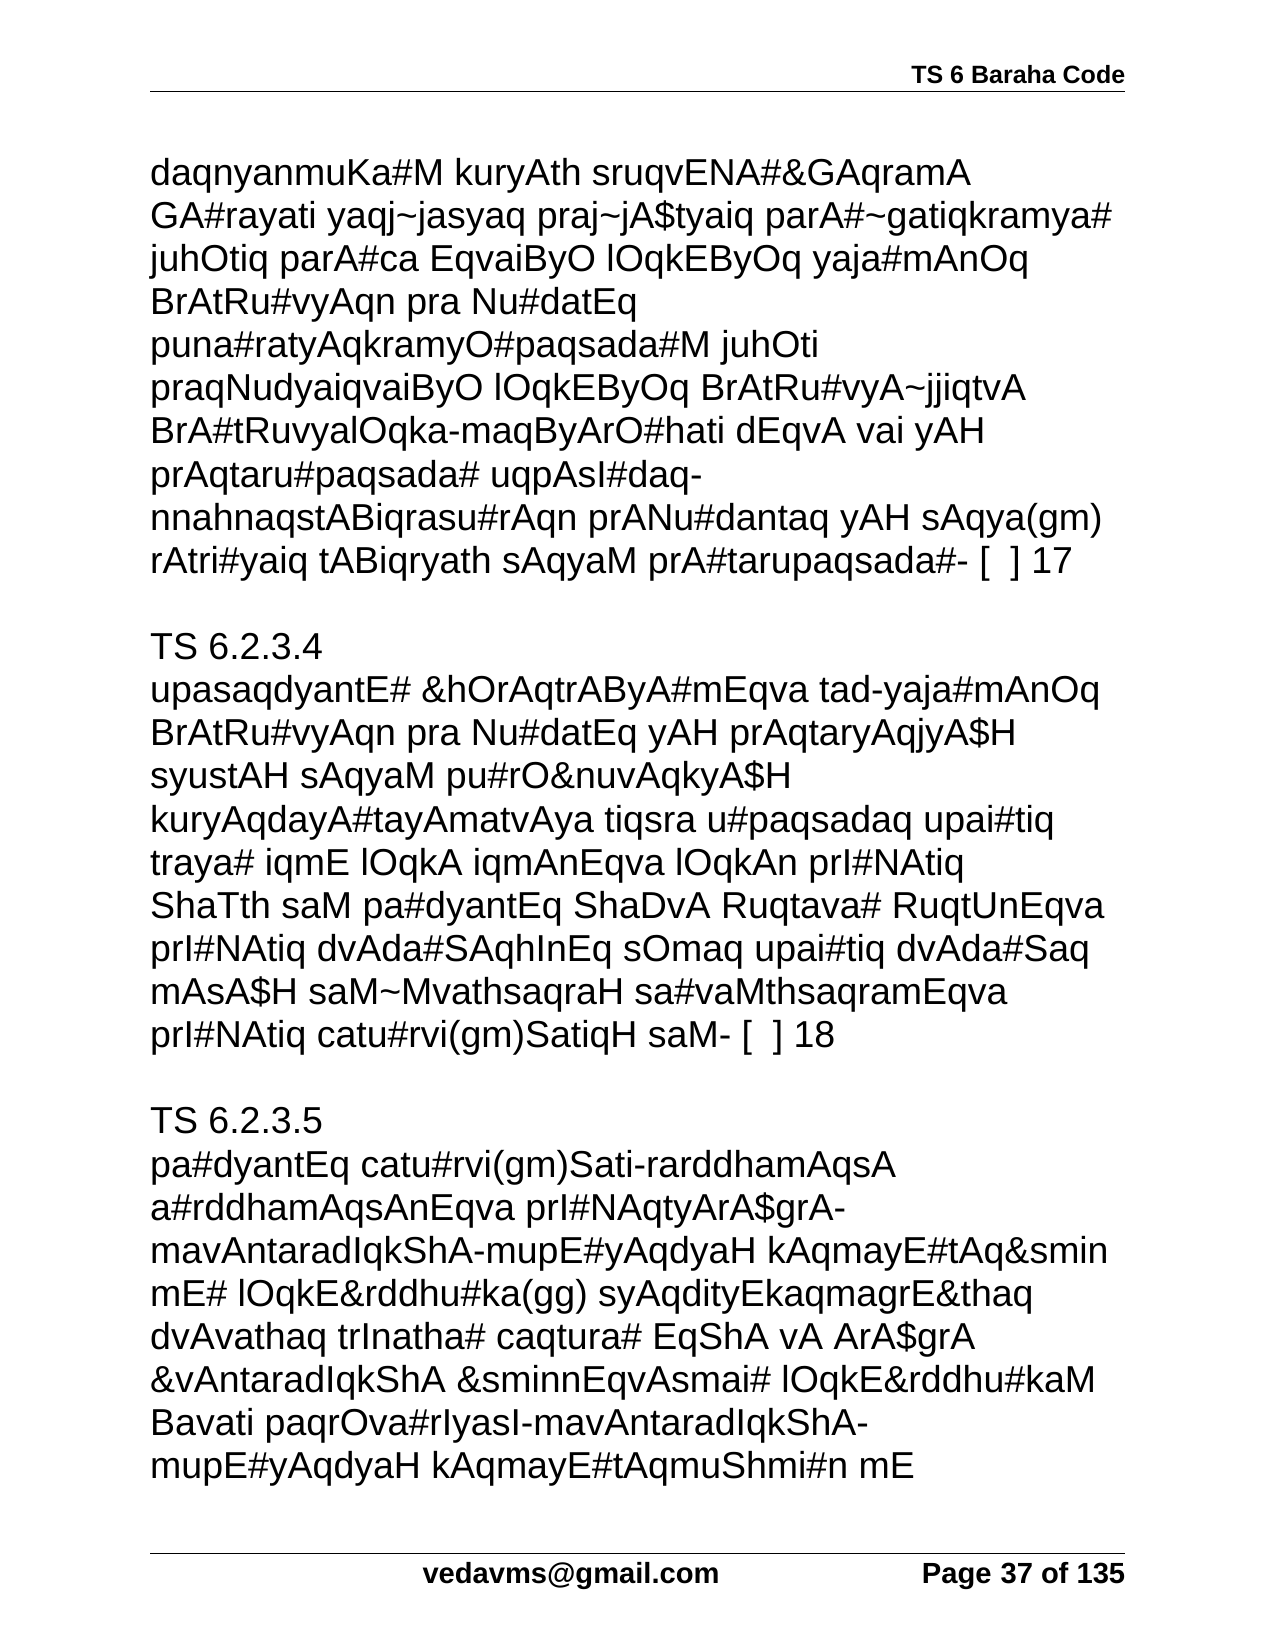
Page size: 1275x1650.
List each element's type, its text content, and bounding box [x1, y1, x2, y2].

text upasaqdyantE# &hOrAqtrAByA#mEqva tad-yaja#mAnOq BrAtRu#vyAqn pra Nu#datEq yAH prAqtaryAqjyA$H syustAH sAqyaM pu#rO&nuvAqkyA$H kuryAqdayA#tayAmatvAya tiqsra u#paqsadaq upai#tiq traya# iqmE lOqkA iqmAnEqva lOqkAn prI#NAtiq [150, 667, 1125, 883]
text daqnyanmuKa#M kuryAth sruqvENA#&GAqramA GA#rayati yaqj~jasyaq praj~jA$tyaiq parA#~gatiqkramya# juhOtiq parA#ca EqvaiByO lOqkEByOq yaja#mAnOq BrAtRu#vyAqn pra Nu#datEq puna#ratyAqkramyO#paqsada#M juhOti praqNudyaiqvaiByO lOqkEByOq BrAtRu#vyA~jjiqtvA BrA#tRuvyalOqka-maqByArO#hati dEqvA vai yAH prAqtaru#paqsada# uqpAsI#daq-nnahnaqstABiqrasu#rAqn prANu#dantaq yAH sAqya(gm) rAtri#yaiq tABiqryath sAqyaM prA#tarupaqsada#- [ ] 17 [150, 150, 1125, 581]
text TS 6.2.3.4 [150, 624, 1125, 667]
text pa#dyantEq catu#rvi(gm)Sati-rarddhamAqsA a#rddhamAqsAnEqva prI#NAqtyArA$grA-mavAntaradIqkShA-mupE#yAqdyaH kAqmayE#tAq&smin mE# lOqkE&rddhu#ka(gg) syAqdityEkaqmagrE&thaq dvAvathaq trInatha# caqtura# EqShA vA ArA$grA [150, 1142, 1125, 1357]
text TS 6.2.3.5 [150, 1099, 1125, 1142]
text ShaTth saM pa#dyantEq ShaDvA Ruqtava# RuqtUnEqva prI#NAtiq dvAda#SAqhInEq sOmaq upai#tiq dvAda#Saq mAsA$H saM~MvathsaqraH sa#vaMthsaqramEqva prI#NAtiq catu#rvi(gm)SatiqH saM- [ ] 18 [150, 883, 1125, 1056]
